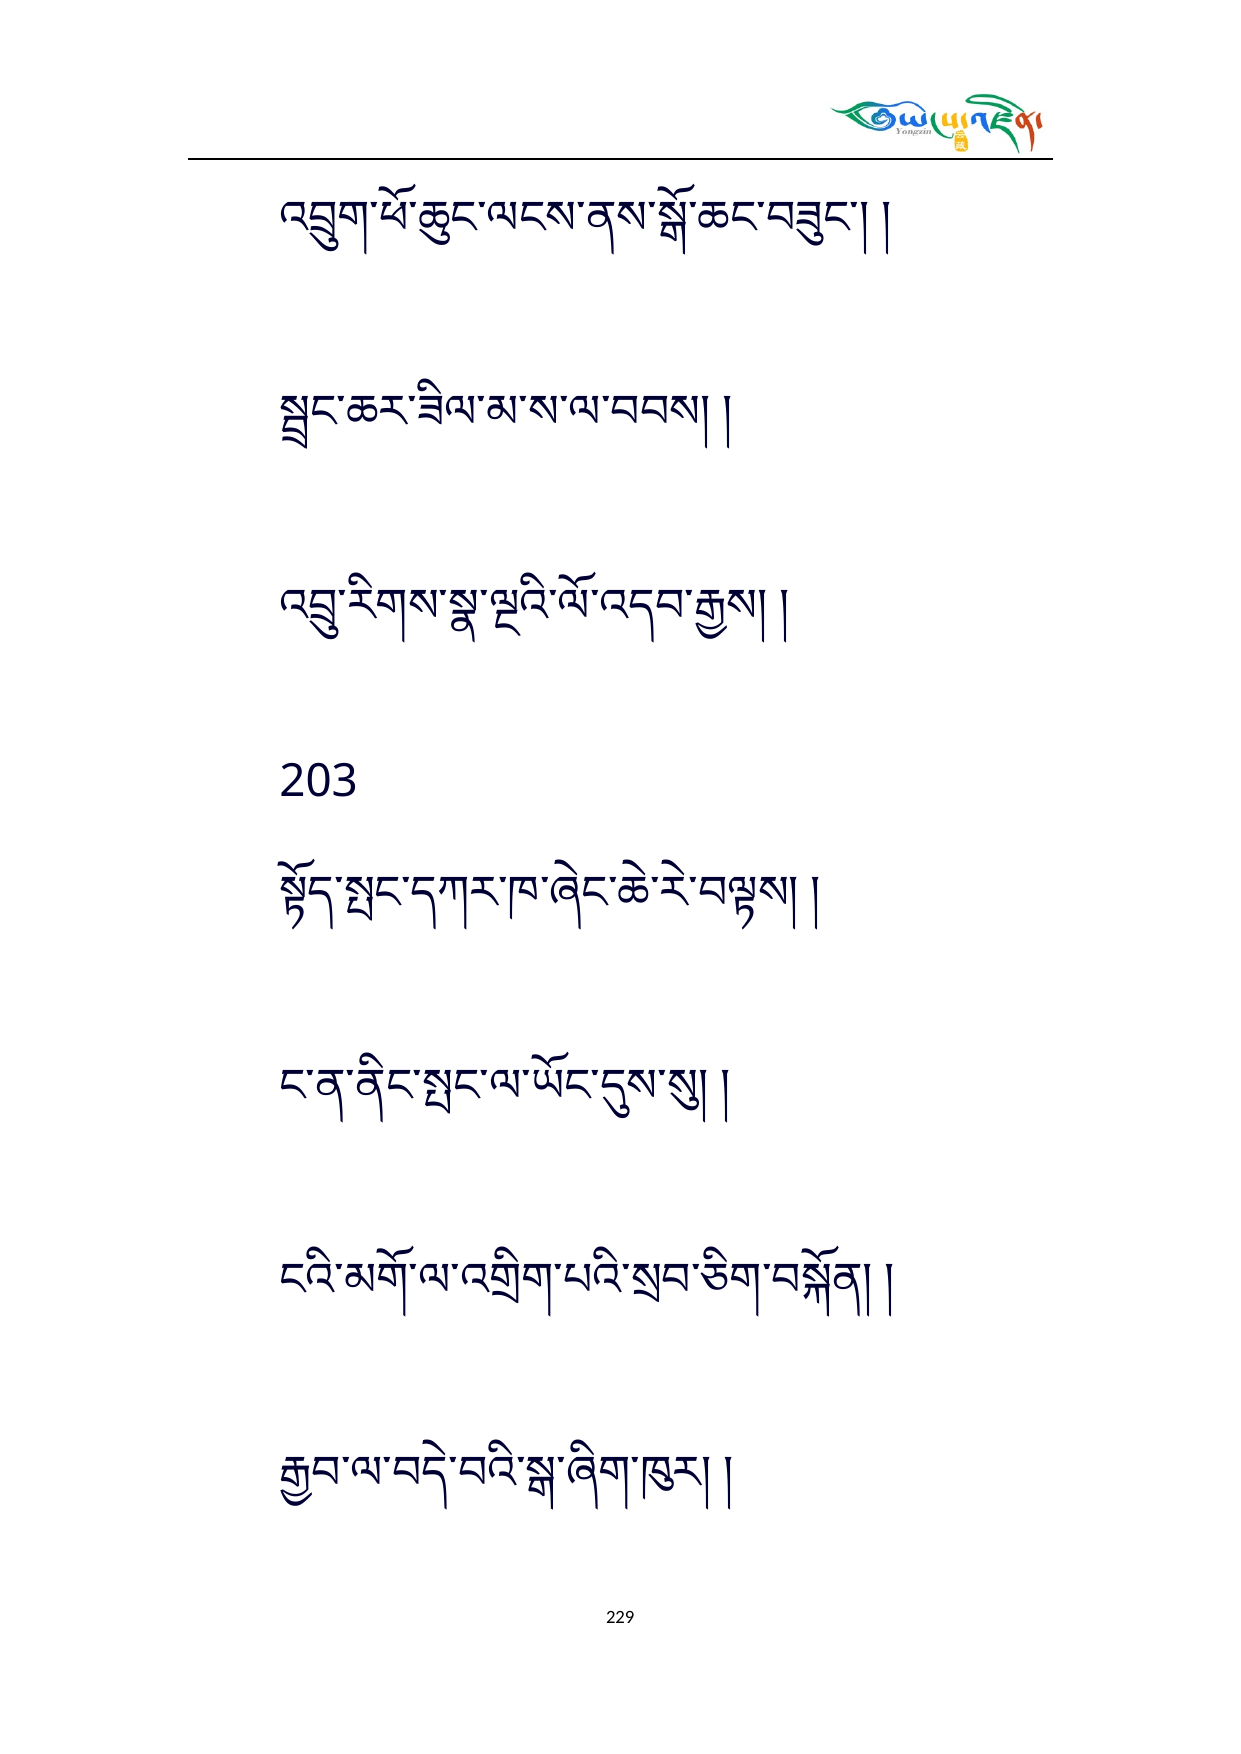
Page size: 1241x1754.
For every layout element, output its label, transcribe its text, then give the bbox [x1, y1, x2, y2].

text རྒྱབ་ལ་བདེ་བའི་སྒ་ཞིག་ཁུར། ། [187, 1422, 1053, 1551]
text སྦྲང་ཆར་ཟིལ་མ་ས་ལ་བབས། ། [187, 360, 1053, 489]
text འབྲུག་ཕོ་ཆུང་ལངས་ནས་སྒོ་ཆང་བཟུང་། ། [187, 167, 1053, 296]
text ང་ན་ནིང་སྤང་ལ་ཡོང་དུས་སུ། ། [187, 1034, 1053, 1163]
text སྟོད་སྤང་དཀར་ཁ་ཞེང་ཆེ་རེ་བལྟས། ། [187, 841, 1053, 970]
text འབྲུ་རིགས་སྣ་ལྔའི་ལོ་འདབ་རྒྱས། ། [187, 554, 1053, 683]
text 203 [187, 747, 1053, 810]
text ངའི་མགོ་ལ་འགྲིག་པའི་སྲབ་ཅིག་བསྐོན། ། [187, 1228, 1053, 1357]
picture [823, 88, 1053, 156]
